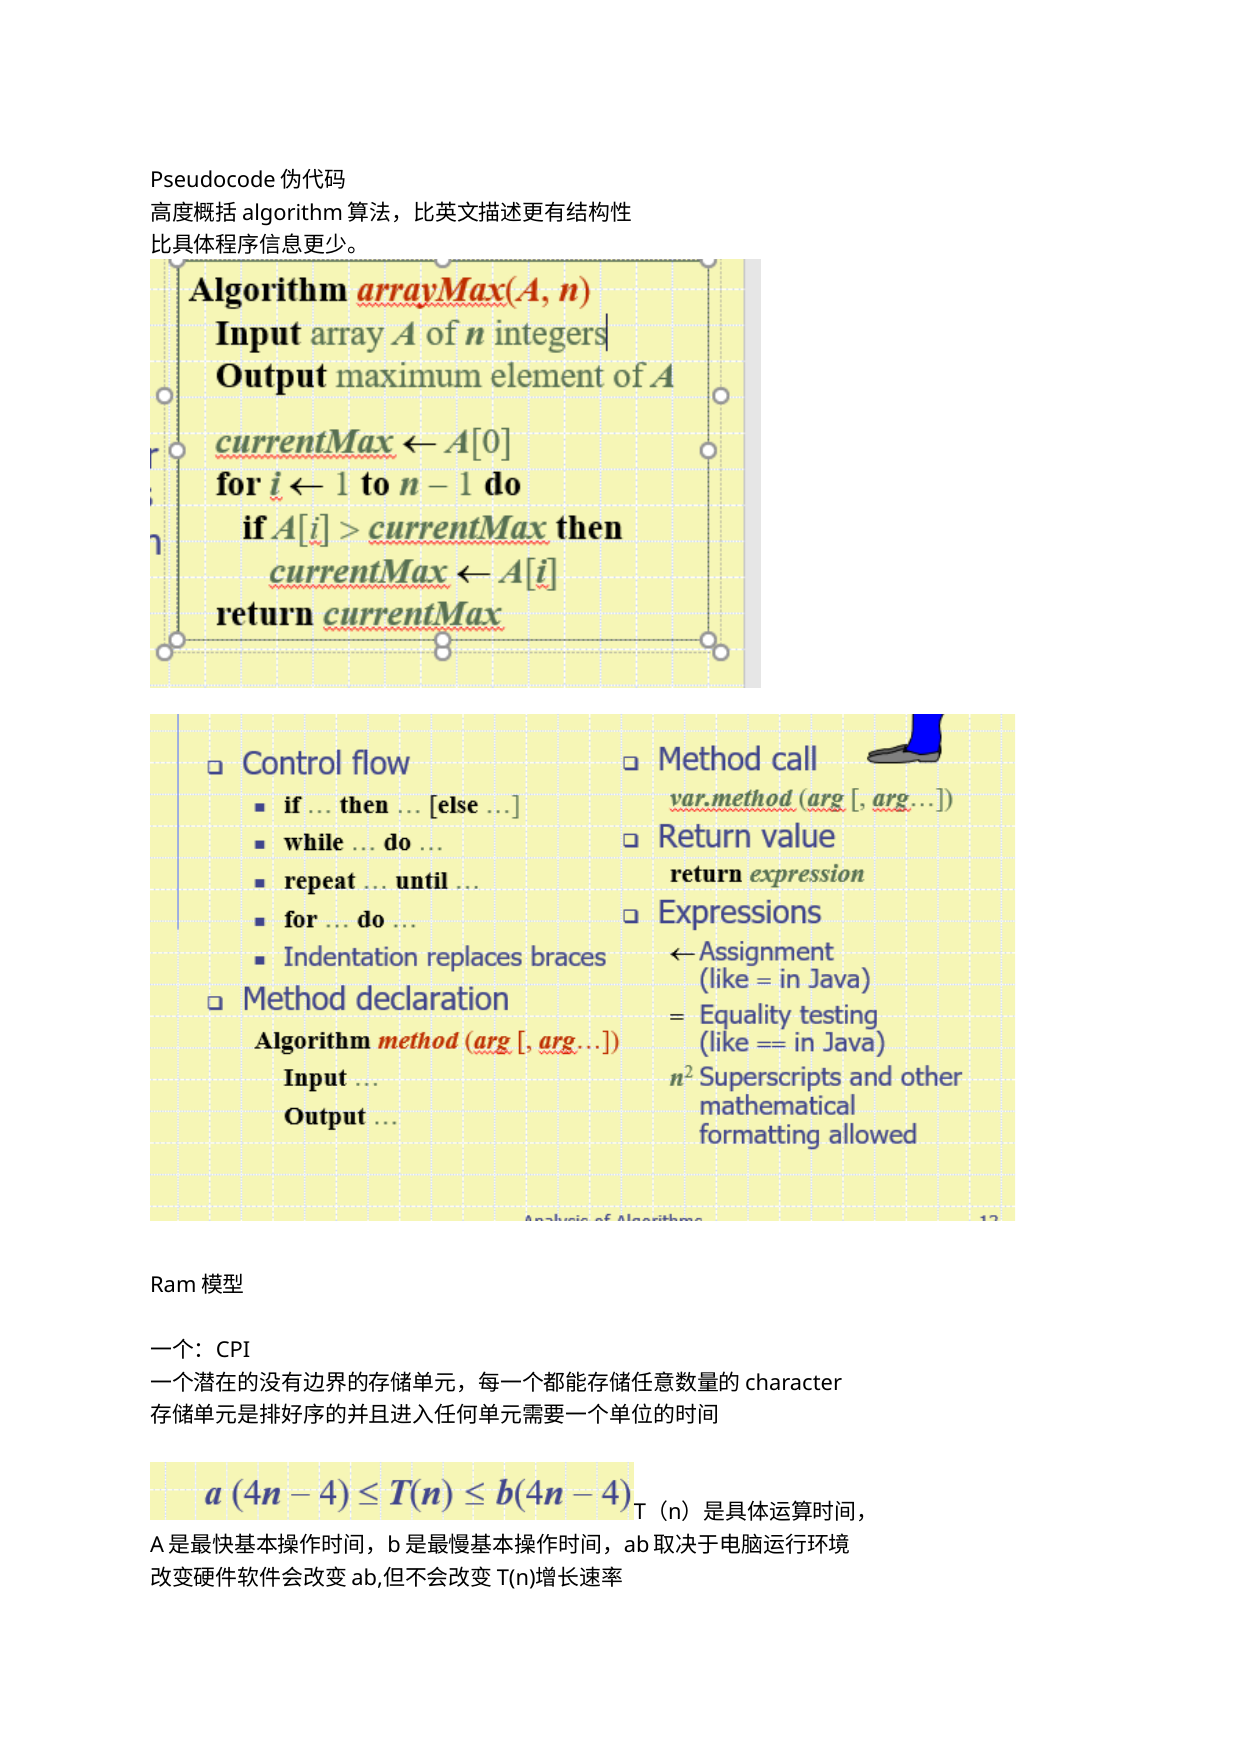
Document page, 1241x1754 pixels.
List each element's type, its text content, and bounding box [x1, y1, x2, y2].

text 改变硬件软件会改变ab,但不会改变T(n)增长速率 [150, 1559, 1090, 1592]
picture [150, 259, 761, 688]
text Ram模型 [150, 1267, 1090, 1299]
text 比具体程序信息更少。 [150, 227, 1090, 259]
text 一个：CPI [150, 1332, 1090, 1364]
text 一个潜在的没有边界的存储单元，每一个都能存储任意数量的character [150, 1364, 1090, 1397]
picture [150, 1462, 634, 1520]
text A是最快基本操作时间，b是最慢基本操作时间，ab取决于电脑运行环境 [150, 1527, 1090, 1559]
text Pseudocode伪代码 [150, 162, 1090, 194]
text 高度概括algorithm算法，比英文描述更有结构性 [150, 194, 1090, 227]
picture [150, 714, 1016, 1221]
text 存储单元是排好序的并且进入任何单元需要一个单位的时间 [150, 1397, 1090, 1429]
